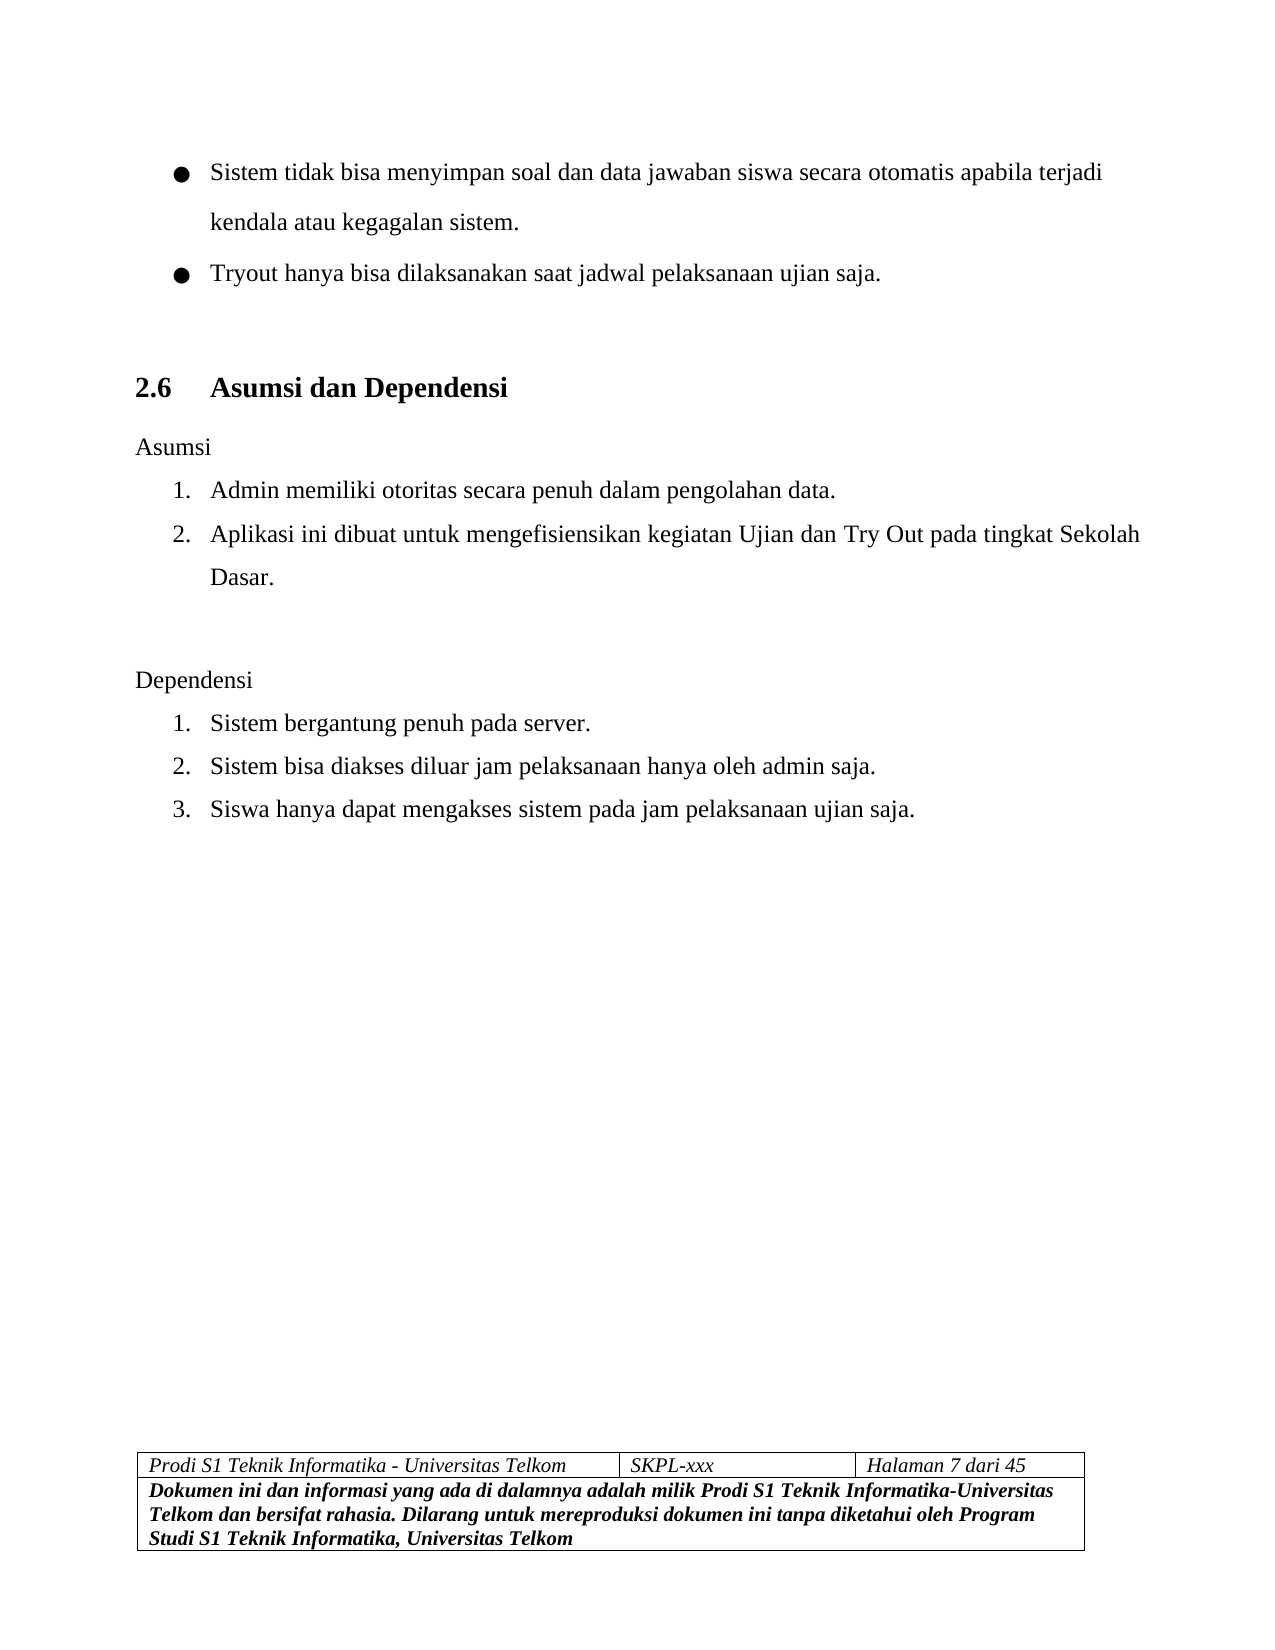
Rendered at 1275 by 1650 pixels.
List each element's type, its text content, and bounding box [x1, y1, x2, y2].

list Siswa hanya dapat mengakses sistem pada jam pelaksanaan ujian saja. [172, 794, 1140, 823]
list Admin memiliki otoritas secara penuh dalam pengolahan data. [172, 476, 1140, 504]
text Asumsi [135, 432, 1140, 461]
list Sistem bergantung penuh pada server. [172, 708, 1140, 737]
list Aplikasi ini dibuat untuk mengefisiensikan kegiatan Ujian dan Try Out pada tingkat Sekolah Dasar. [172, 519, 1140, 591]
subtitle Asumsi dan Dependensi [135, 370, 1140, 403]
list Tryout hanya bisa dilaksanakan saat jadwal pelaksanaan ujian saja. [172, 250, 1140, 293]
list Sistem tidak bisa menyimpan soal dan data jawaban siswa secara otomatis apabila terjadi kendala atau kegagalan sistem. [172, 150, 1140, 236]
text Dependensi [135, 665, 1140, 693]
list Sistem bisa diakses diluar jam pelaksanaan hanya oleh admin saja. [172, 751, 1140, 780]
